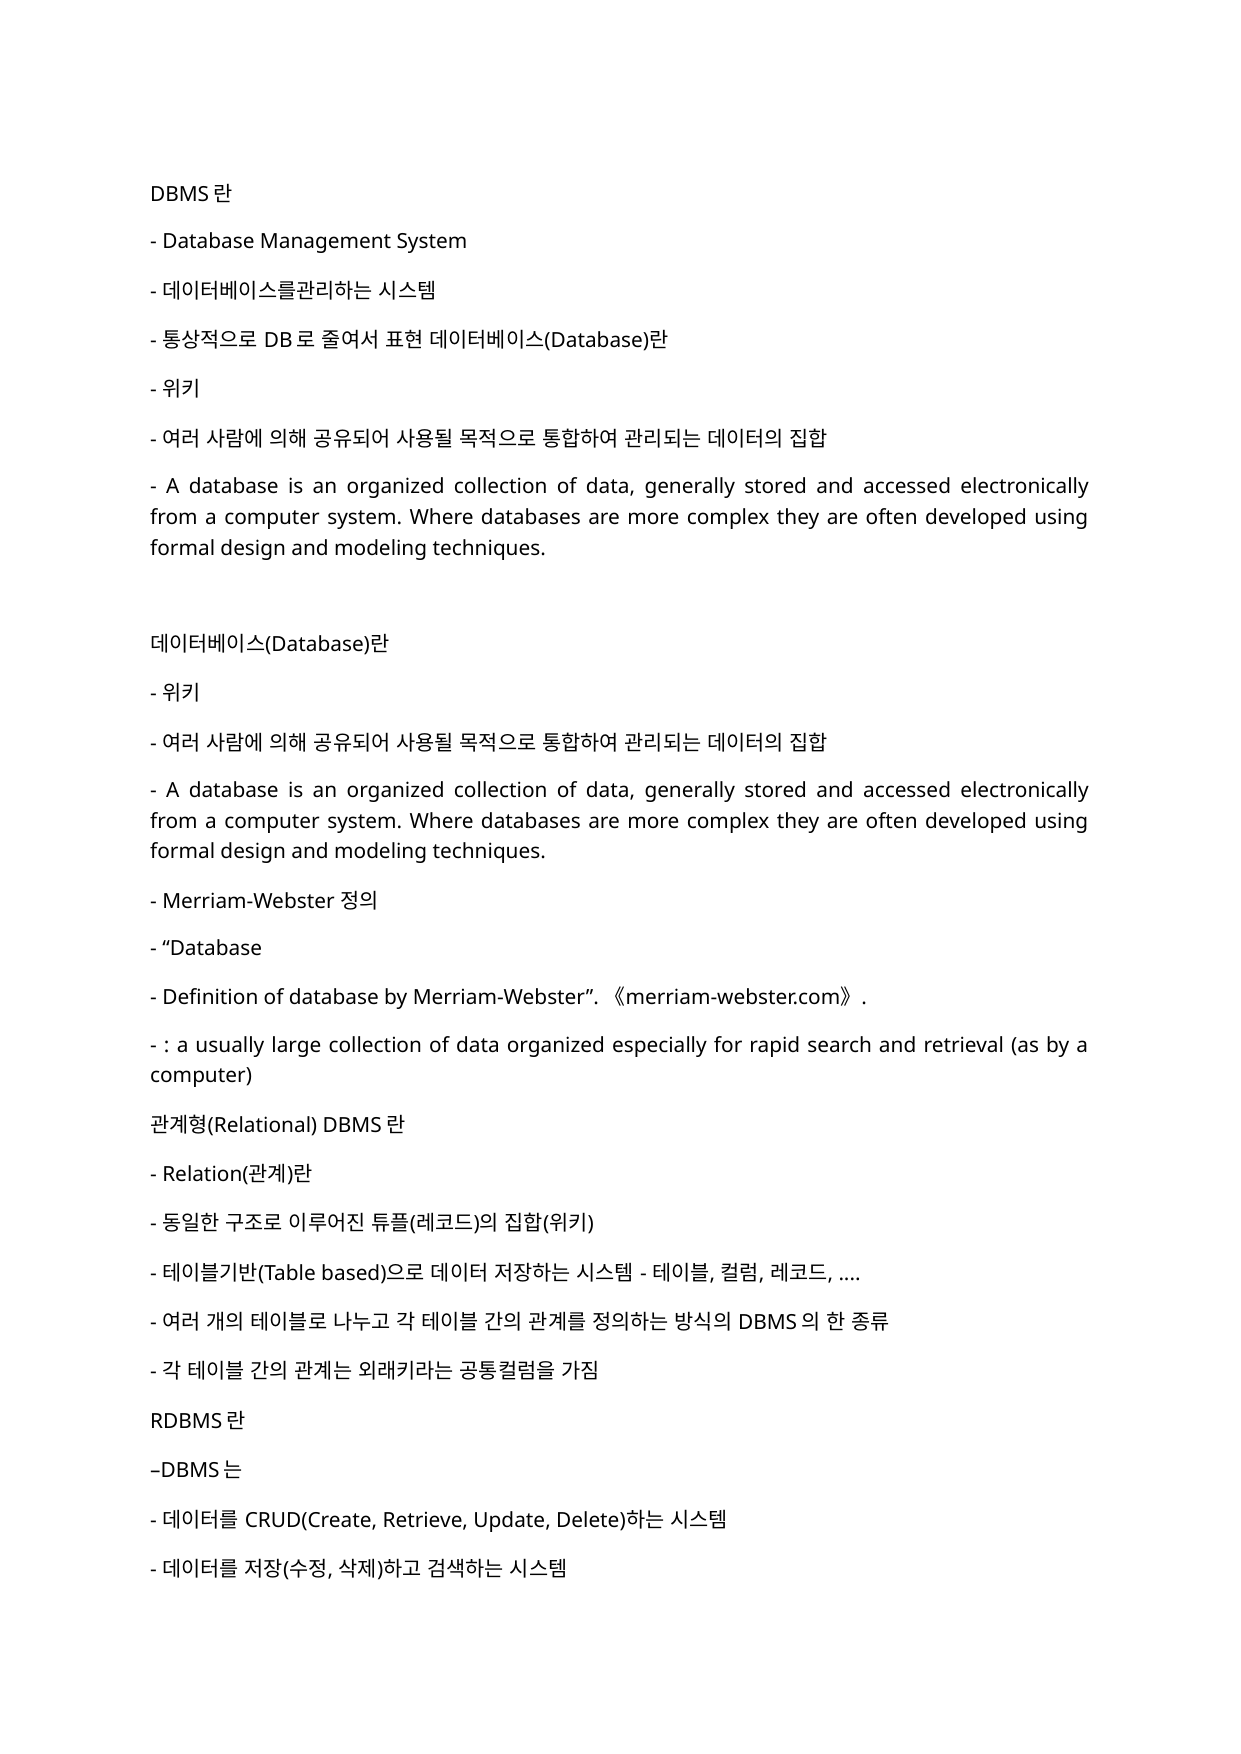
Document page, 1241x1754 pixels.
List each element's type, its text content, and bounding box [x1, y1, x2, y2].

text - : a usually large collection of data organized especially for rapid search and retrieval (as by a computer) [150, 1030, 1090, 1089]
text - A database is an organized collection of data, generally stored and accessed electronically from a computer system. Where databases are more complex they are often developed using formal design and modeling techniques. [150, 775, 1090, 865]
text - 통상적으로 DB로 줄여서 표현 데이터베이스(Database)란 [150, 323, 1090, 353]
text 관계형(Relational) DBMS란 [150, 1108, 1090, 1138]
text 데이터베이스(Database)란 [150, 627, 1090, 657]
text DBMS란 [150, 177, 1090, 207]
text - “Database [150, 933, 1090, 962]
text - Relation(관계)란 [150, 1157, 1090, 1187]
text - 각 테이블 간의 관계는 외래키라는 공통컬럼을 가짐 [150, 1355, 1090, 1385]
text - 위키 [150, 373, 1090, 403]
text - 테이블기반(Table based)으로 데이터 저장하는 시스템 - 테이블, 컬럼, 레코드, .... [150, 1256, 1090, 1286]
text - 여러 사람에 의해 공유되어 사용될 목적으로 통합하여 관리되는 데이터의 집합 [150, 422, 1090, 452]
text - 데이터를 CRUD(Create, Retrieve, Update, Delete)하는 시스템 [150, 1503, 1090, 1533]
text - 여러 개의 테이블로 나누고 각 테이블 간의 관계를 정의하는 방식의 DBMS의 한 종류 [150, 1305, 1090, 1336]
text - 여러 사람에 의해 공유되어 사용될 목적으로 통합하여 관리되는 데이터의 집합 [150, 726, 1090, 756]
text - Merriam-Webster 정의 [150, 884, 1090, 914]
text - 동일한 구조로 이루어진 튜플(레코드)의 집합(위키) [150, 1207, 1090, 1237]
text RDBMS란 [150, 1404, 1090, 1434]
text - Definition of database by Merriam-Webster”. 《merriam-webster.com》. [150, 981, 1090, 1011]
text - 데이터를 저장(수정, 삭제)하고 검색하는 시스템 [150, 1552, 1090, 1582]
text –DBMS는 [150, 1453, 1090, 1484]
text - 데이터베이스를관리하는 시스템 [150, 274, 1090, 304]
text - 위키 [150, 677, 1090, 707]
text - Database Management System [150, 227, 1090, 255]
text - A database is an organized collection of data, generally stored and accessed electronically from a computer system. Where databases are more complex they are often developed using formal design and modeling techniques. [150, 471, 1090, 561]
